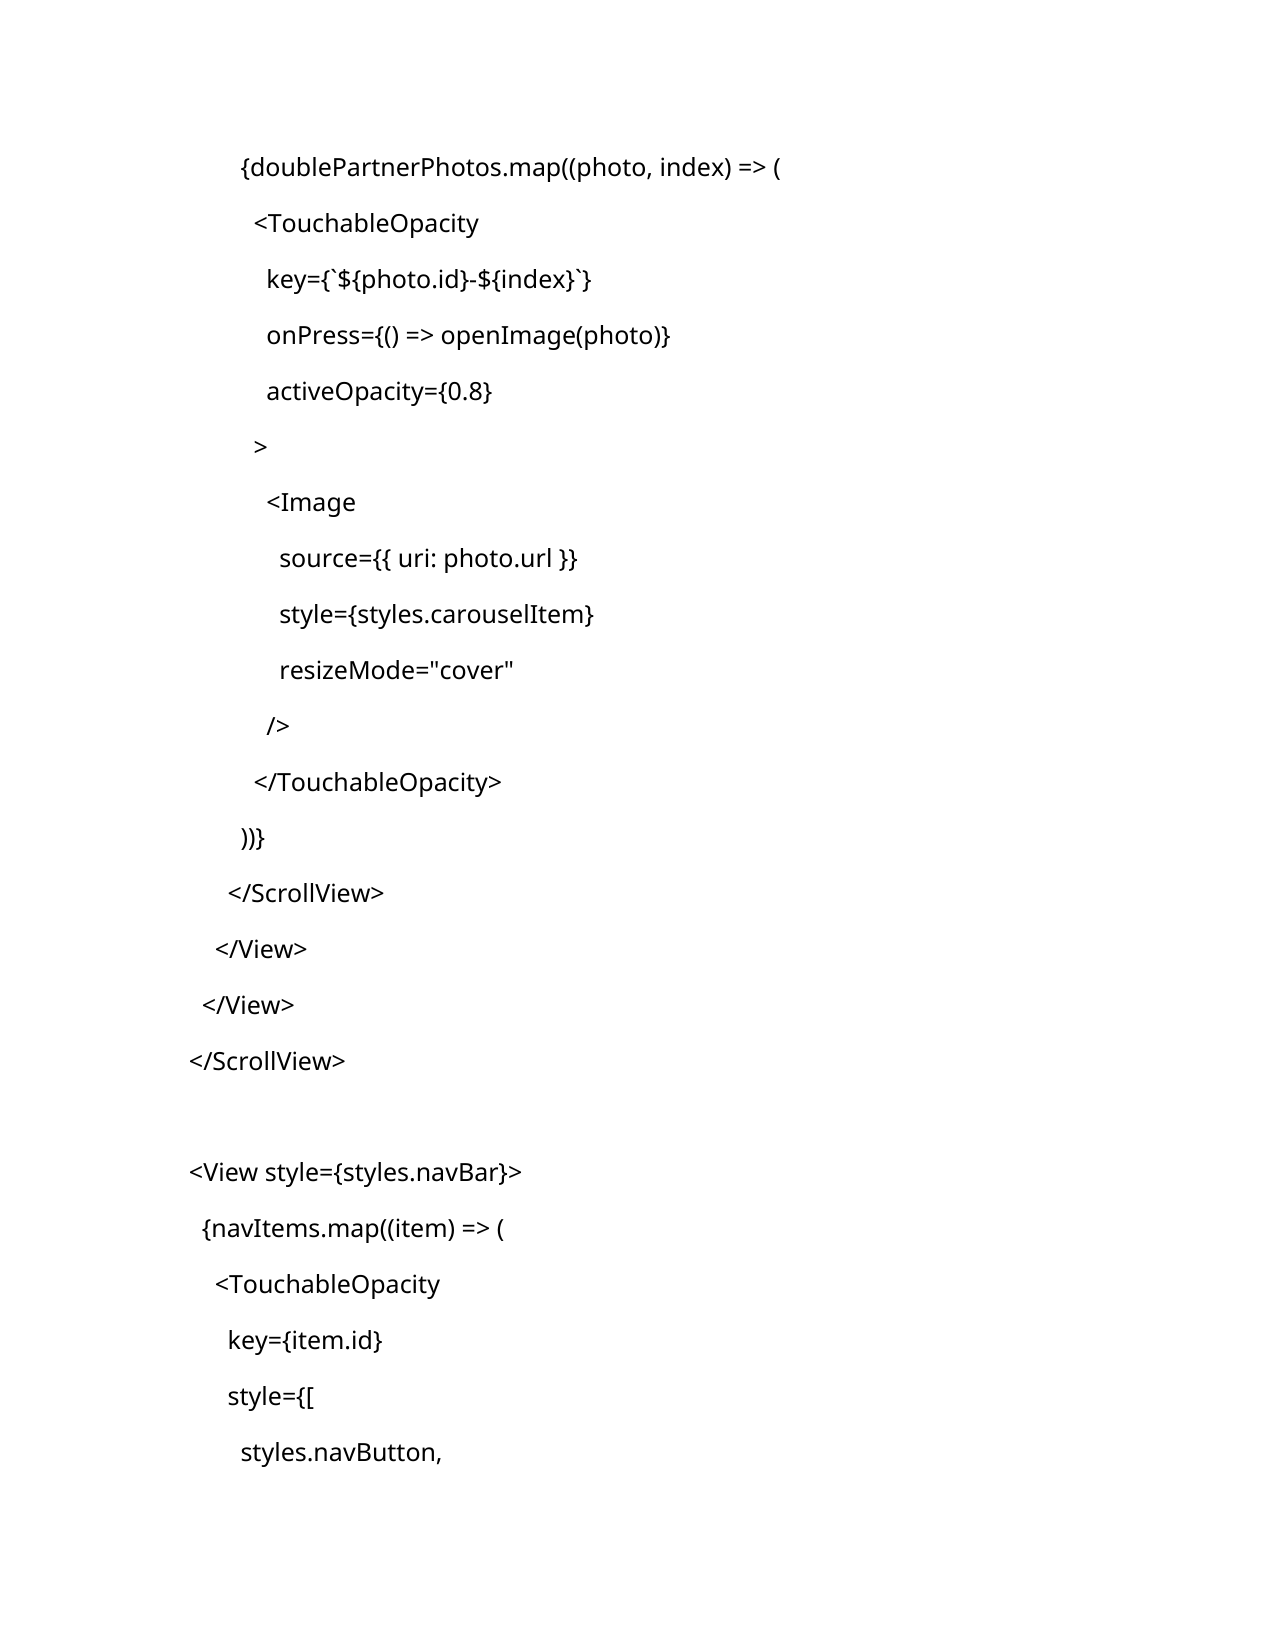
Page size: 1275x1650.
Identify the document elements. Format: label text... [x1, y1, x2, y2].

text ))} [150, 820, 1125, 854]
text {doublePartnerPhotos.map((photo, index) => ( [150, 150, 1125, 184]
text </ScrollView> [150, 876, 1125, 910]
text </View> [150, 987, 1125, 1022]
text </View> [150, 932, 1125, 966]
text style={styles.carouselItem} [150, 597, 1125, 631]
text activeOpacity={0.8} [150, 373, 1125, 407]
text <Image [150, 485, 1125, 519]
text source={{ uri: photo.url }} [150, 541, 1125, 575]
text /> [150, 708, 1125, 742]
text <TouchableOpacity [150, 1267, 1125, 1301]
text key={`${photo.id}-${index}`} [150, 262, 1125, 296]
text {navItems.map((item) => ( [150, 1211, 1125, 1245]
text <TouchableOpacity [150, 206, 1125, 240]
text </TouchableOpacity> [150, 764, 1125, 798]
text <View style={styles.navBar}> [150, 1155, 1125, 1189]
text resizeMode="cover" [150, 652, 1125, 687]
text style={[ [150, 1378, 1125, 1412]
text styles.navButton, [150, 1434, 1125, 1468]
text > [150, 429, 1125, 463]
text onPress={() => openImage(photo)} [150, 317, 1125, 352]
text </ScrollView> [150, 1043, 1125, 1077]
text key={item.id} [150, 1322, 1125, 1357]
